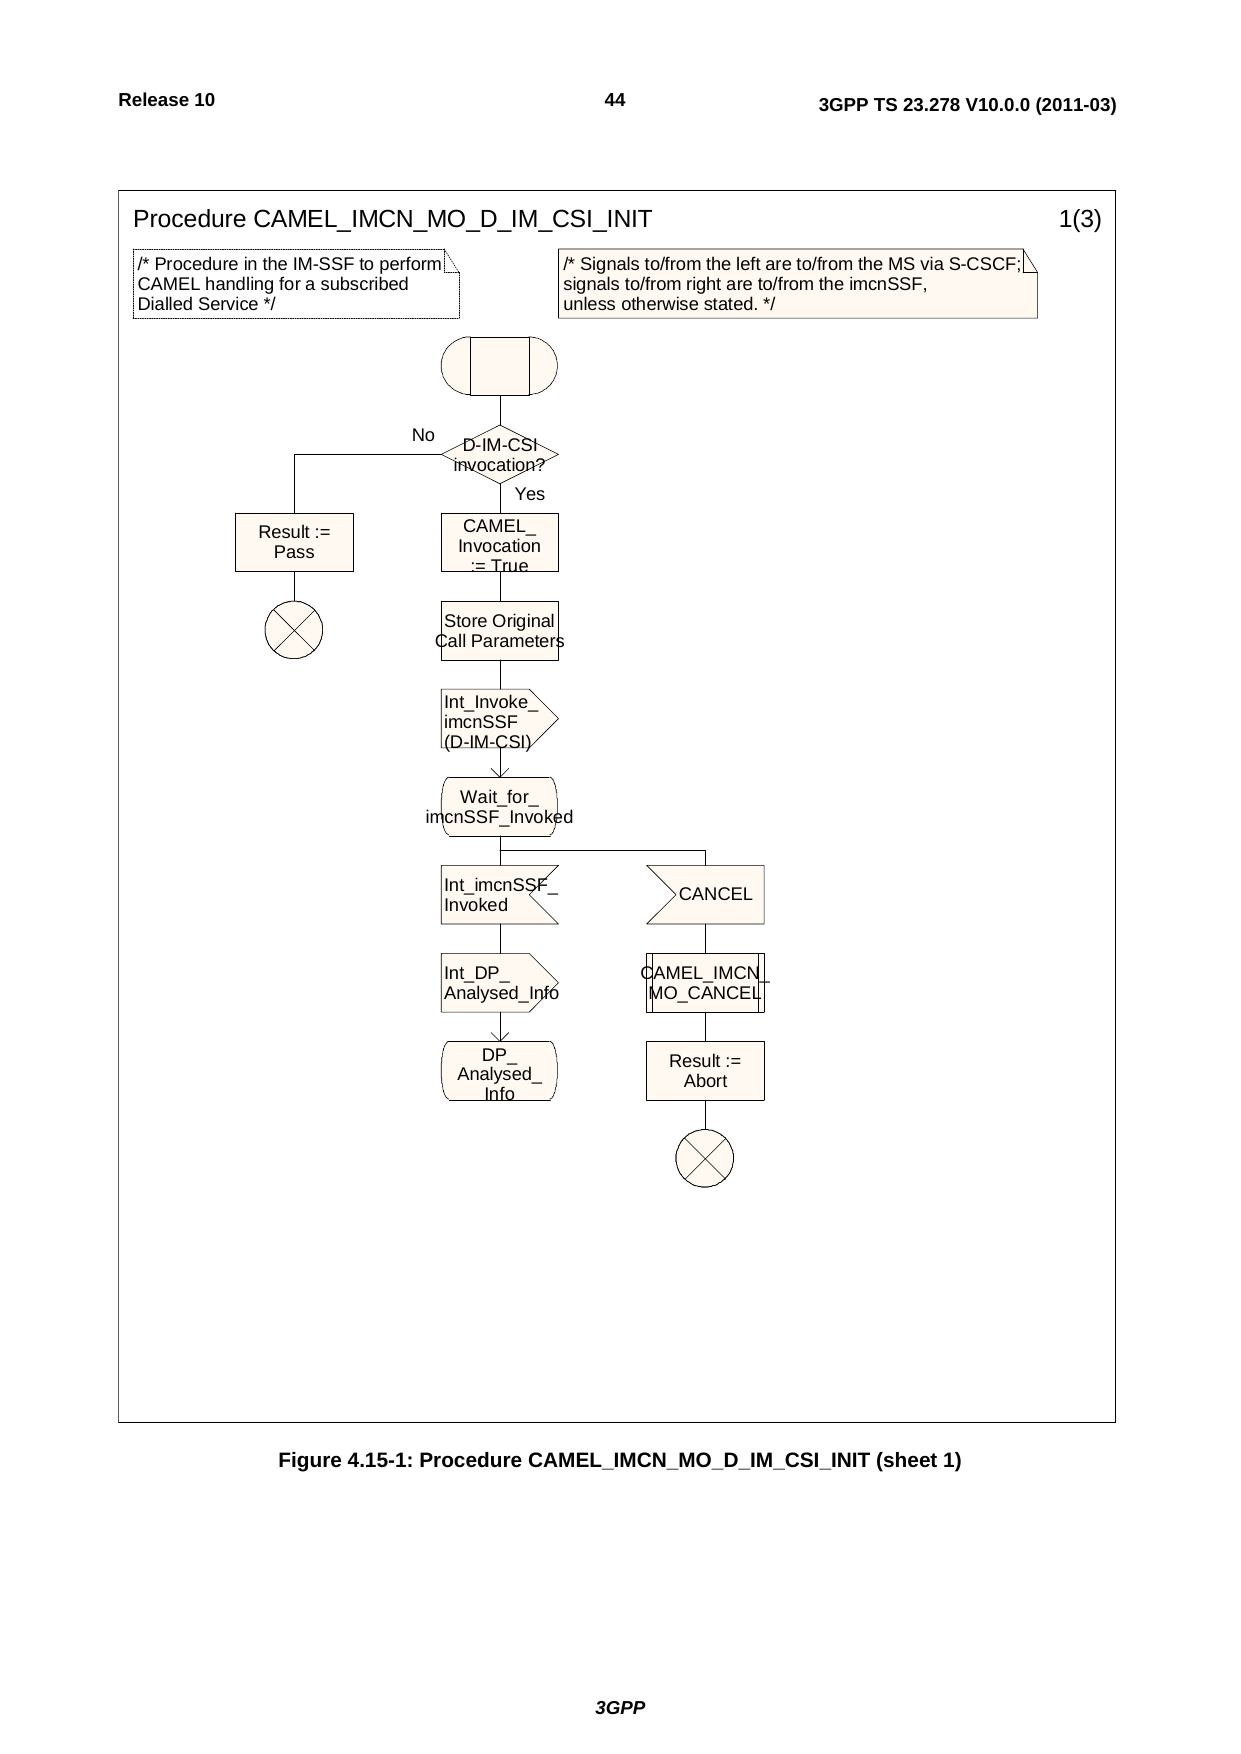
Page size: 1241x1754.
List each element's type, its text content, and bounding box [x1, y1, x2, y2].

text Figure 4.15-1: Procedure CAMEL_IMCN_MO_D_IM_CSI_INIT (sheet 1) [118, 1447, 1122, 1471]
